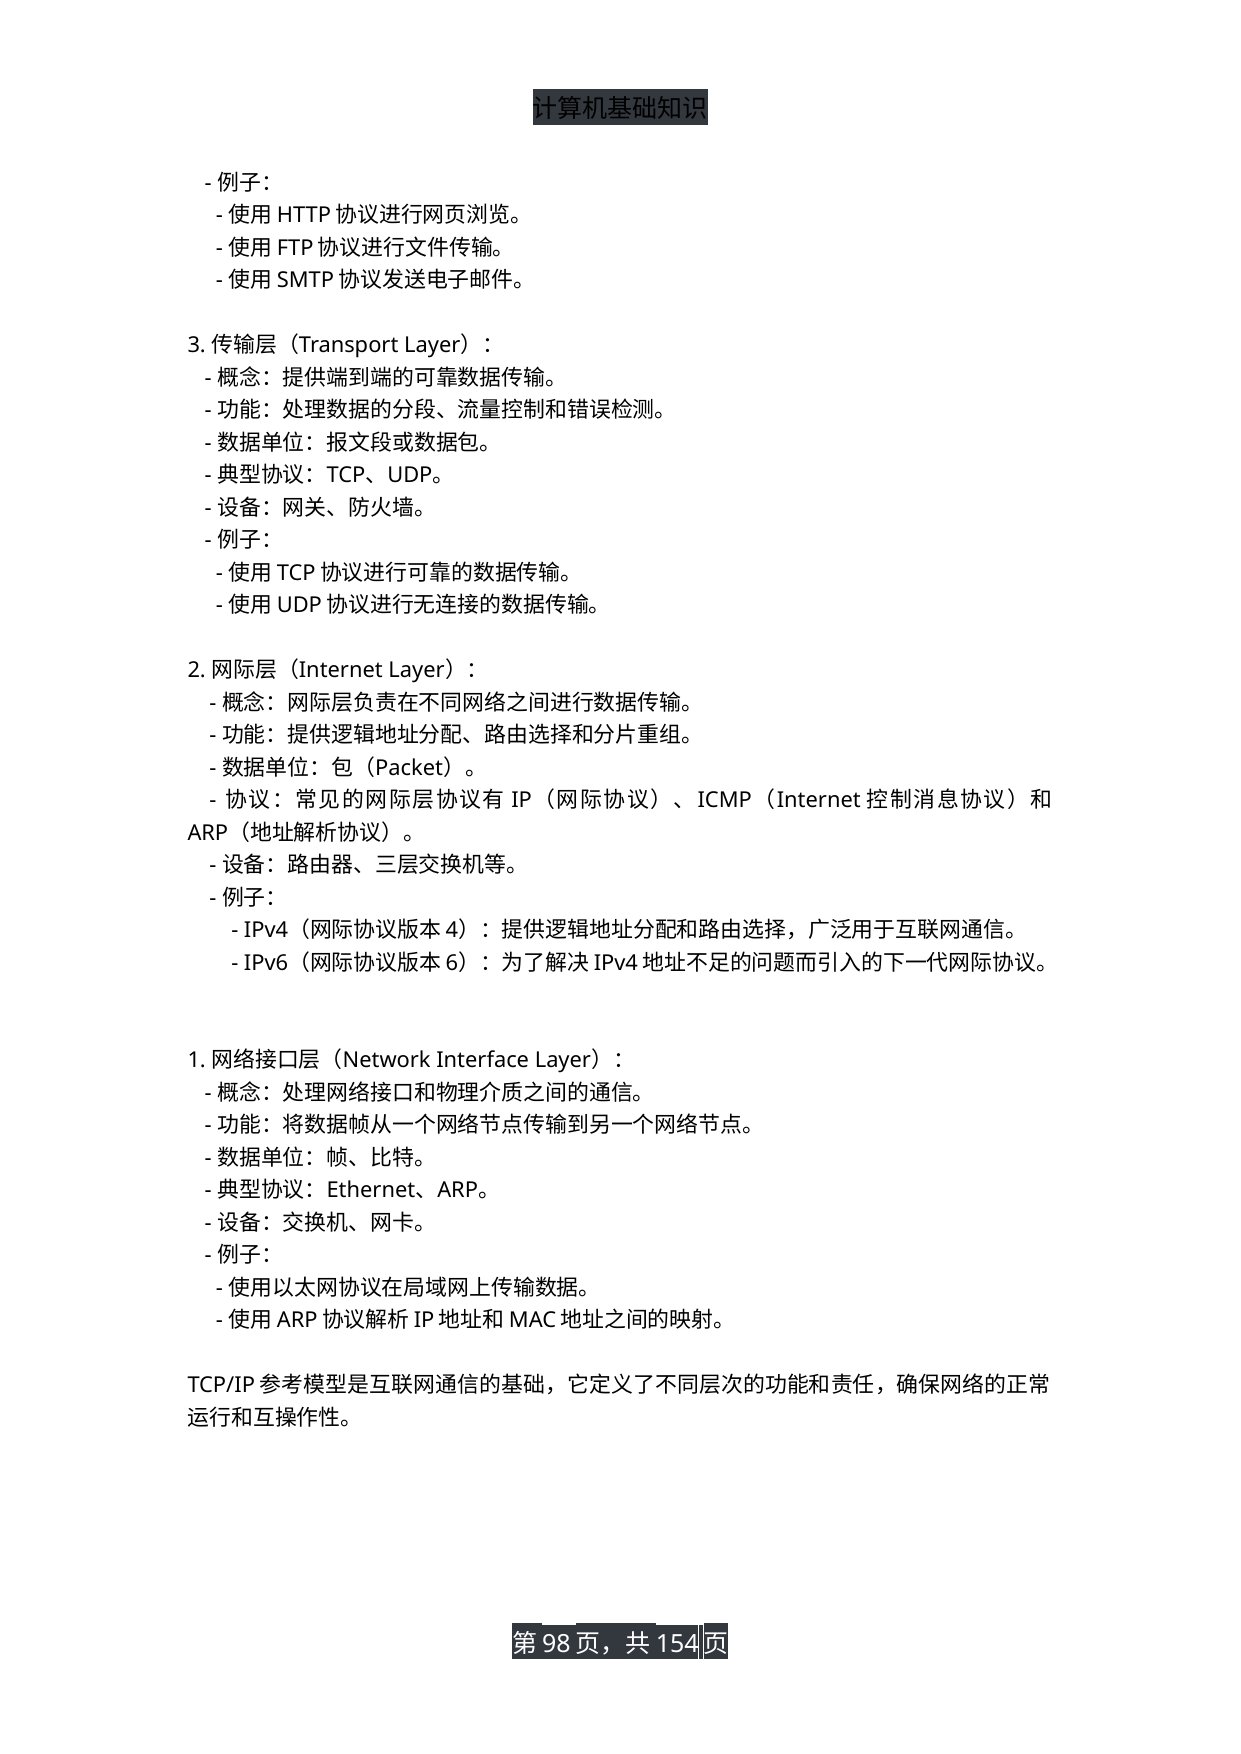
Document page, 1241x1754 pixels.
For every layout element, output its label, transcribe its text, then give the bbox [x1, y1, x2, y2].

text - 概念：提供端到端的可靠数据传输。 [187, 359, 1053, 392]
text - 典型协议：Ethernet、ARP。 [187, 1172, 1053, 1204]
text - 数据单位：包（Packet）。 [187, 749, 1053, 782]
text - 使用TCP协议进行可靠的数据传输。 [187, 554, 1053, 587]
text - 典型协议：TCP、UDP。 [187, 457, 1053, 489]
text - 概念：网际层负责在不同网络之间进行数据传输。 [187, 684, 1053, 717]
text - 使用ARP协议解析IP地址和MAC地址之间的映射。 [187, 1302, 1053, 1334]
text - 设备：交换机、网卡。 [187, 1204, 1053, 1237]
text - 例子： [187, 522, 1053, 554]
text 2. 网际层（Internet Layer）： [187, 652, 1053, 684]
text - IPv4（网际协议版本4）：提供逻辑地址分配和路由选择，广泛用于互联网通信。 [187, 912, 1053, 944]
text 3. 传输层（Transport Layer）： [187, 327, 1053, 359]
text - 使用以太网协议在局域网上传输数据。 [187, 1269, 1053, 1302]
text - 概念：处理网络接口和物理介质之间的通信。 [187, 1074, 1053, 1107]
text - 使用UDP协议进行无连接的数据传输。 [187, 587, 1053, 619]
text - 功能：将数据帧从一个网络节点传输到另一个网络节点。 [187, 1107, 1053, 1139]
text - 使用HTTP协议进行网页浏览。 [187, 197, 1053, 229]
text - 功能：提供逻辑地址分配、路由选择和分片重组。 [187, 717, 1053, 749]
text - 使用SMTP协议发送电子邮件。 [187, 262, 1053, 294]
text - IPv6（网际协议版本6）：为了解决IPv4地址不足的问题而引入的下一代网际协议。 [187, 944, 1053, 977]
text - 例子： [187, 879, 1053, 912]
text - 使用FTP协议进行文件传输。 [187, 229, 1053, 262]
text 1. 网络接口层（Network Interface Layer）： [187, 1042, 1053, 1074]
text - 设备：网关、防火墙。 [187, 489, 1053, 522]
text - 设备：路由器、三层交换机等。 [187, 847, 1053, 879]
text - 功能：处理数据的分段、流量控制和错误检测。 [187, 392, 1053, 424]
text - 数据单位：帧、比特。 [187, 1139, 1053, 1172]
text - 协议：常见的网际层协议有IP（网际协议）、ICMP（Internet控制消息协议）和ARP（地址解析协议）。 [187, 782, 1053, 847]
text - 例子： [187, 1237, 1053, 1269]
text TCP/IP参考模型是互联网通信的基础，它定义了不同层次的功能和责任，确保网络的正常运行和互操作性。 [187, 1367, 1053, 1432]
text - 例子： [187, 164, 1053, 197]
text - 数据单位：报文段或数据包。 [187, 424, 1053, 457]
